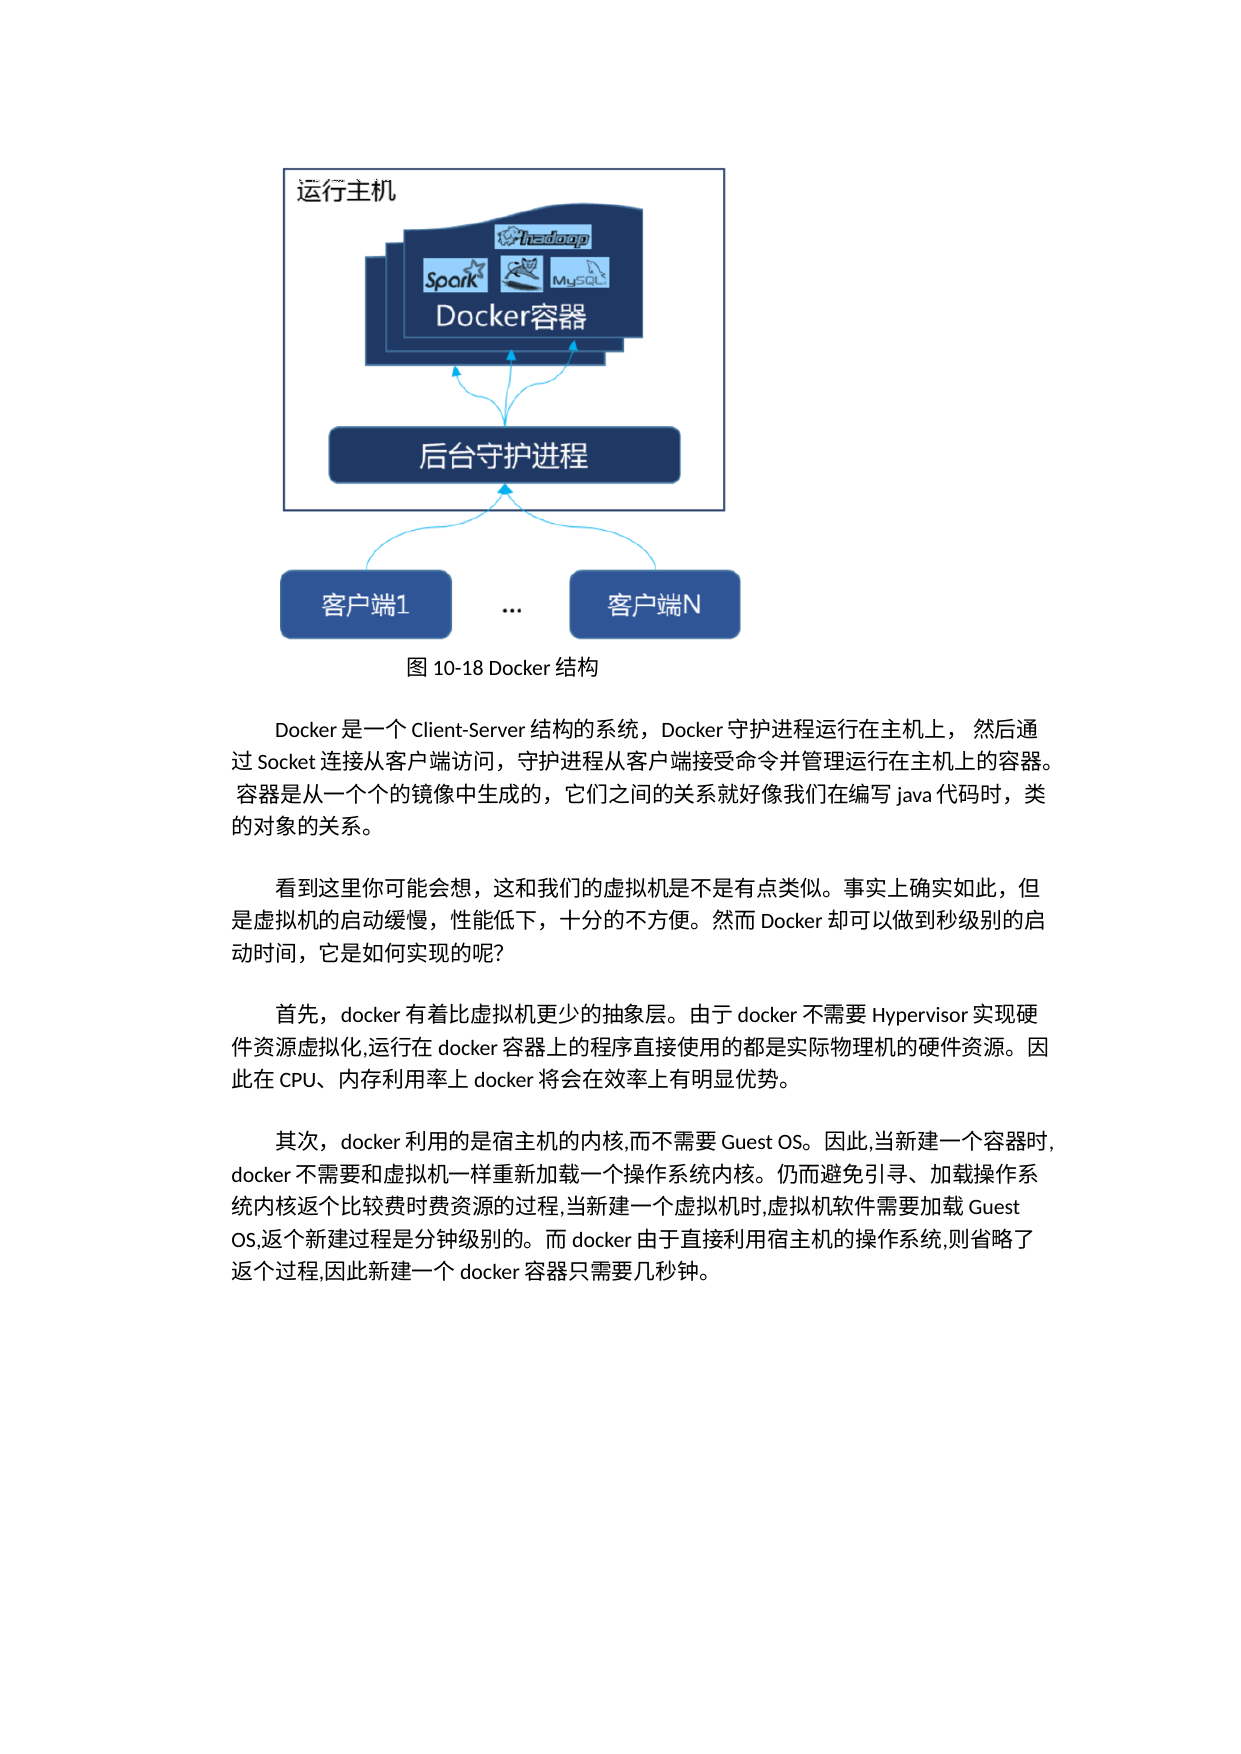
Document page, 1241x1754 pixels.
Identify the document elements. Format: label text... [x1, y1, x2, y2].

text 首先，docker有着比虚拟机更少的抽象层。由亍docker不需要Hypervisor实现硬件资源虚拟化,运行在docker容器上的程序直接使用的都是实际物理机的硬件资源。因此在CPU、内存利用率上docker将会在效率上有明显优势。 [231, 997, 1053, 1094]
text Docker是一个Client-Server结构的系统，Docker守护进程运行在主机上， 然后通过Socket连接从客户端访问，守护进程从客户端接受命令并管理运行在主机上的容器。 容器是从一个个的镜像中生成的，它们之间的关系就好像我们在编写java代码时，类的对象的关系。 [231, 711, 1053, 841]
text 看到这里你可能会想，这和我们的虚拟机是不是有点类似。事实上确实如此，但是虚拟机的启动缓慢，性能低下，十分的不方便。然而Docker却可以做到秒级别的启动时间，它是如何实现的呢？ [231, 870, 1053, 968]
picture [275, 162, 747, 644]
text 其次，docker利用的是宿主机的内核,而不需要Guest OS。因此,当新建一个容器时,docker不需要和虚拟机一样重新加载一个操作系统内核。仍而避免引寻、加载操作系统内核返个比较费时费资源的过程,当新建一个虚拟机时,虚拟机软件需要加载Guest OS,返个新建过程是分钟级别的。而docker由于直接利用宿主机的操作系统,则省略了返个过程,因此新建一个docker容器只需要几秒钟。 [231, 1124, 1053, 1286]
text 图10-18 Docker 结构 [187, 649, 1053, 682]
